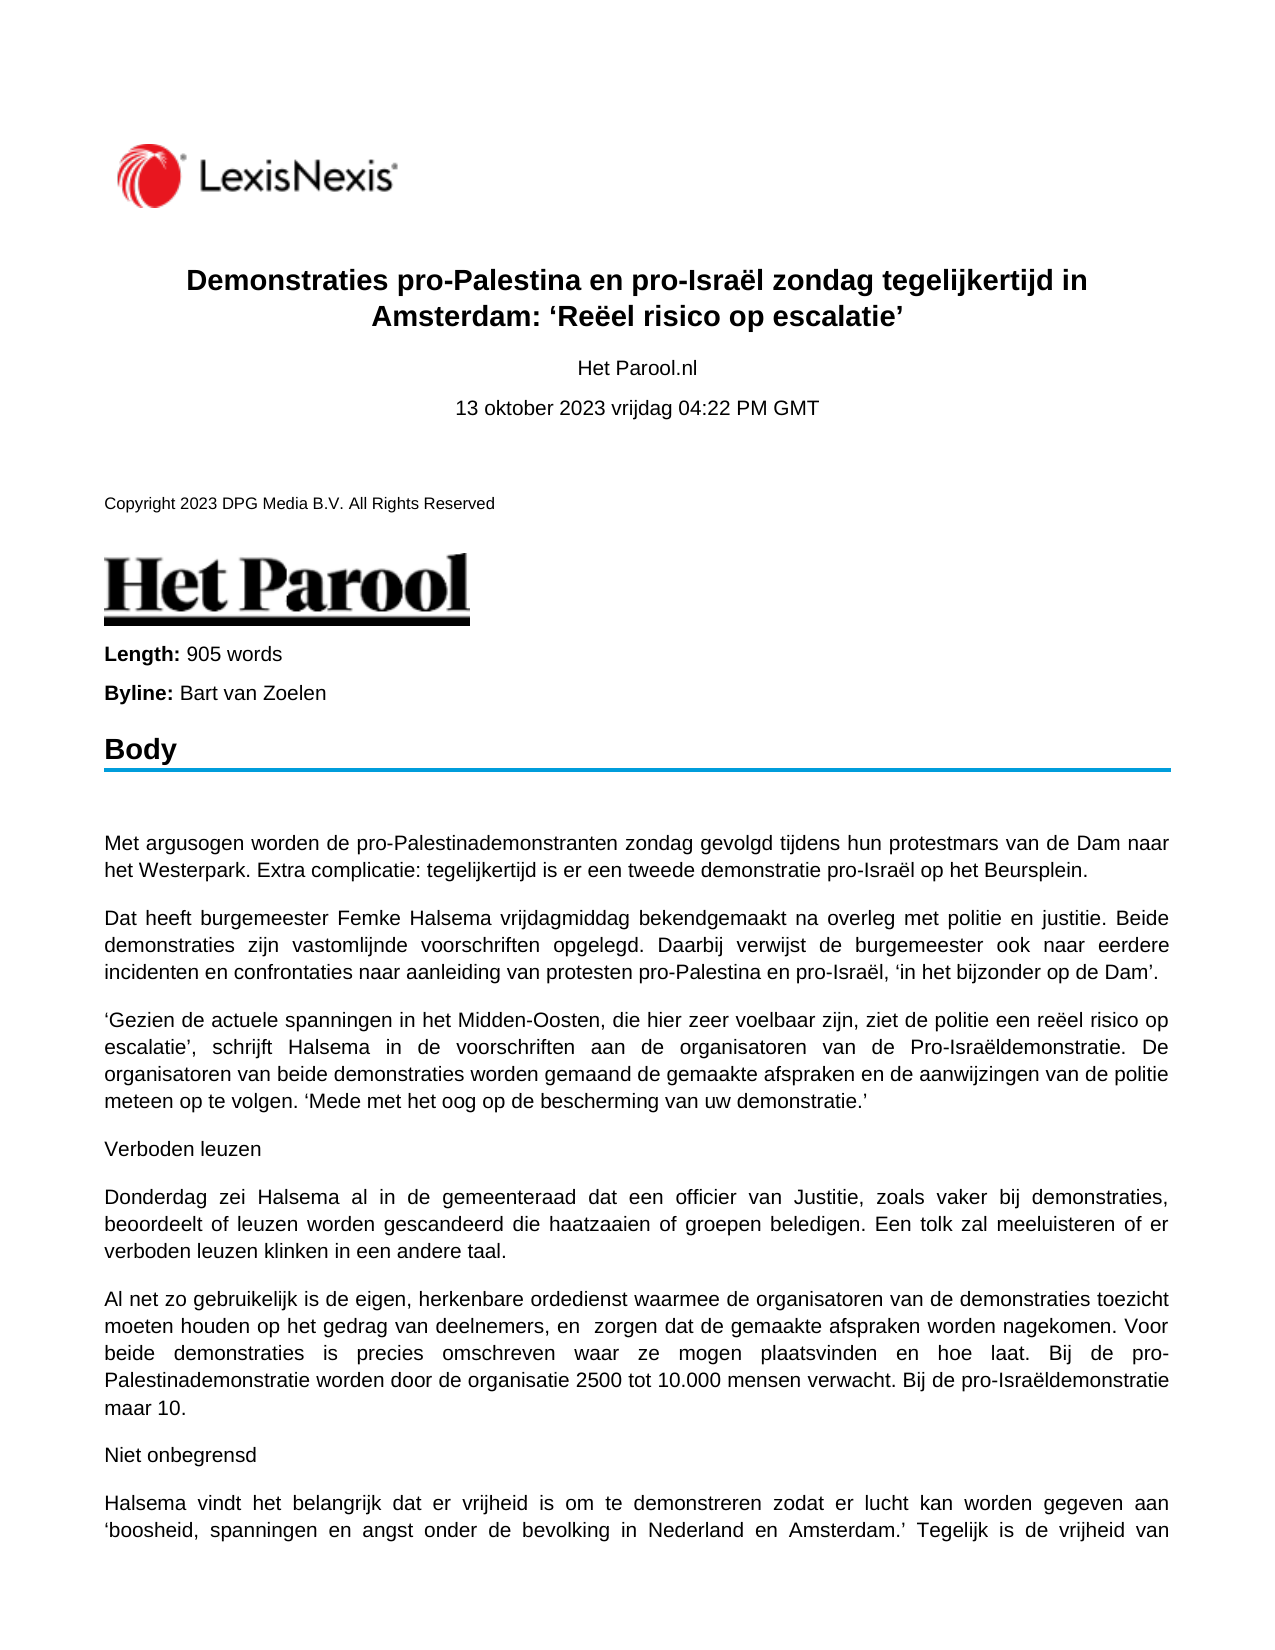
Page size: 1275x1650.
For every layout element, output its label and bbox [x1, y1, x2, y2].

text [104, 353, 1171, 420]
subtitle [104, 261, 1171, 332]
picture [104, 553, 470, 626]
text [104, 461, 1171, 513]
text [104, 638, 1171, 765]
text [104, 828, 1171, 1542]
picture [104, 144, 412, 208]
